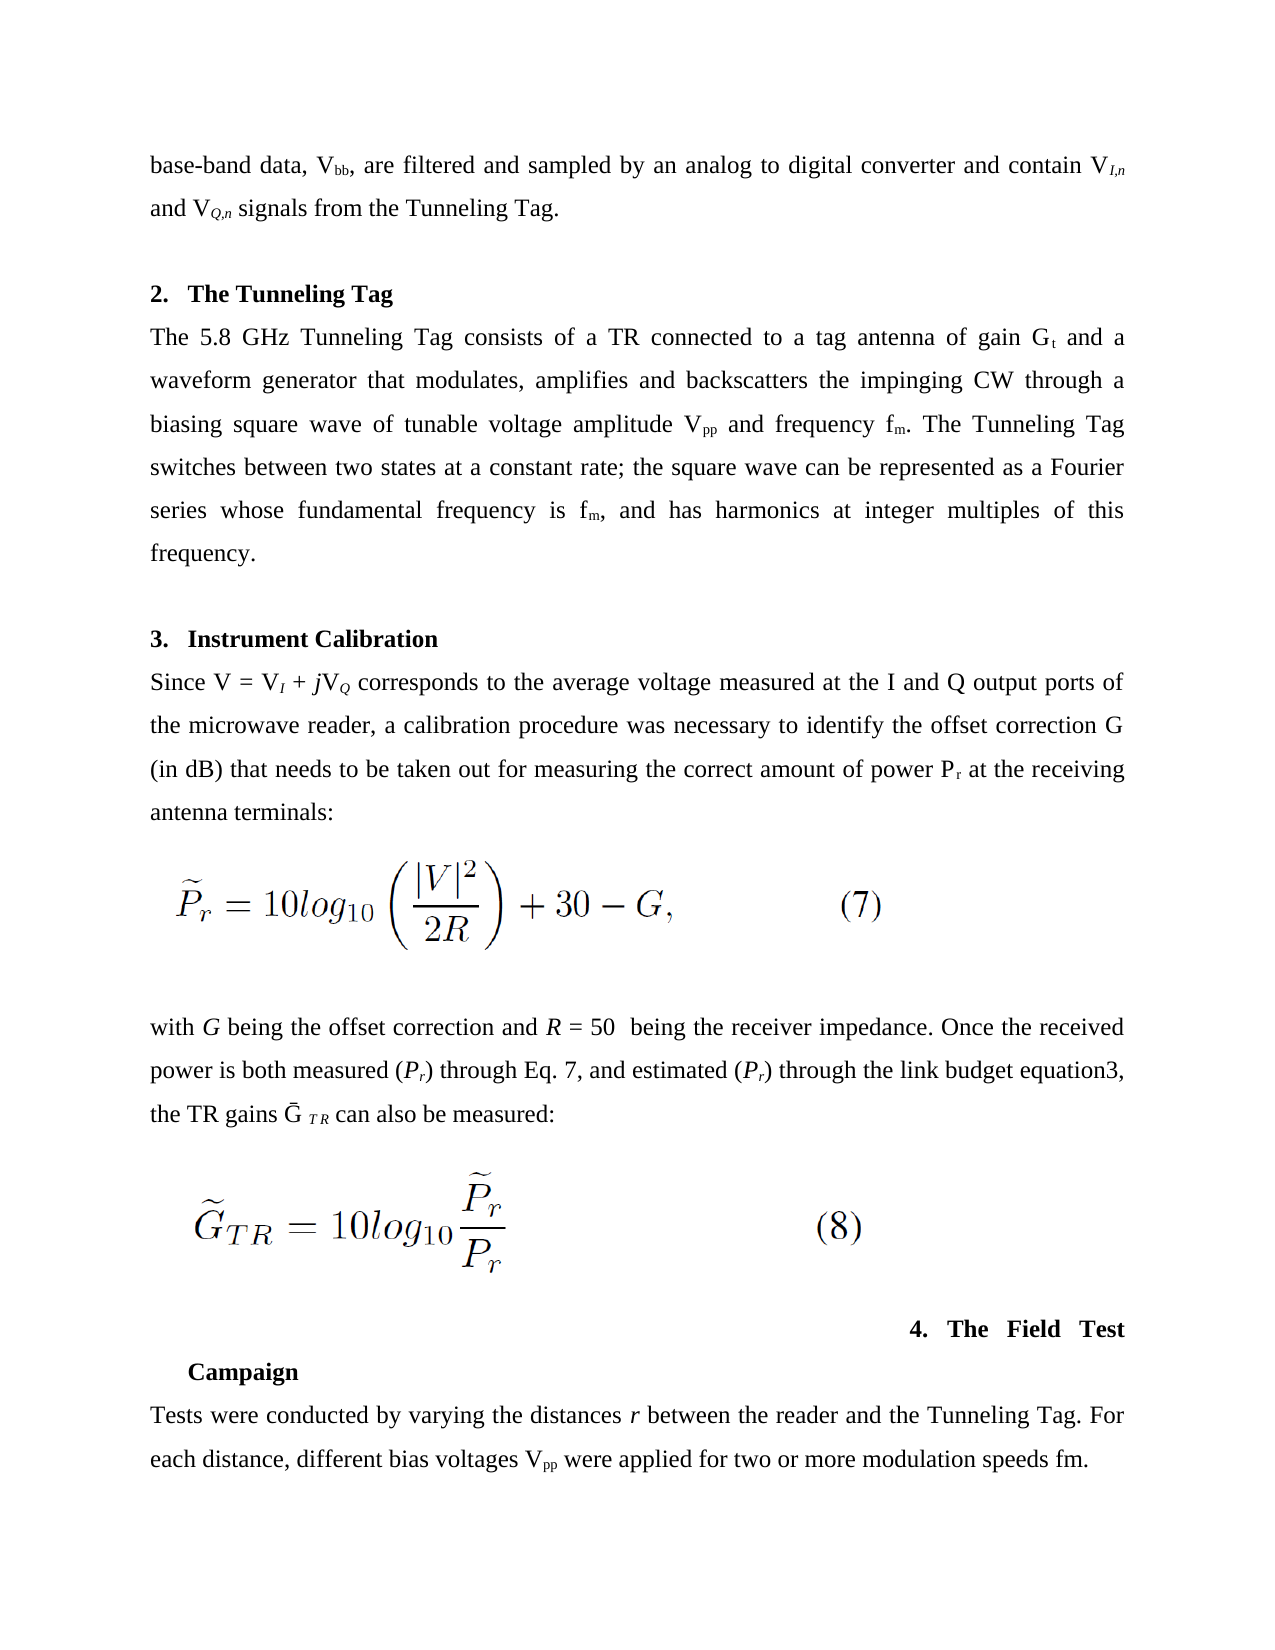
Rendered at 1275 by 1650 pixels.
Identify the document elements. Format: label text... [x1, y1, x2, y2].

list The Field Test Campaign [150, 1314, 1125, 1386]
text Since V = VI + jVQ corresponds to the average voltage measured at the I and Q output ports of the microwave reader, a calibration procedure was necessary to identify the offset correction G (in dB) that needs to be taken out for measuring the correct amount of power Pr at the receiving antenna terminals: [150, 667, 1125, 826]
text Tests were conducted by varying the distances r between the reader and the Tunneling Tag. For each distance, different bias voltages Vpp were applied for two or more modulation speeds fm. [150, 1401, 1125, 1472]
text The 5.8 GHz Tunneling Tag consists of a TR connected to a tag antenna of gain Gt and a waveform generator that modulates, amplifies and backscatters the impinging CW through a biasing square wave of tunable voltage amplitude Vpp and frequency fm. The Tunneling Tag switches between two states at a constant rate; the square wave can be represented as a Fourier series whose fundamental frequency is fm, and has harmonics at integer multiples of this frequency. [150, 322, 1125, 567]
picture [146, 851, 893, 958]
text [150, 150, 1125, 222]
text with G being the offset correction and R = 50 being the receiver impedance. Once the received power is both measured (Pr) through Eq. 7, and estimated (Pr) through the link budget equation3, the TR gains Ḡ T R can also be measured: [150, 1012, 1125, 1127]
list The Tunneling Tag [150, 279, 1125, 308]
list Instrument Calibration [150, 624, 1125, 653]
picture [150, 1145, 890, 1305]
